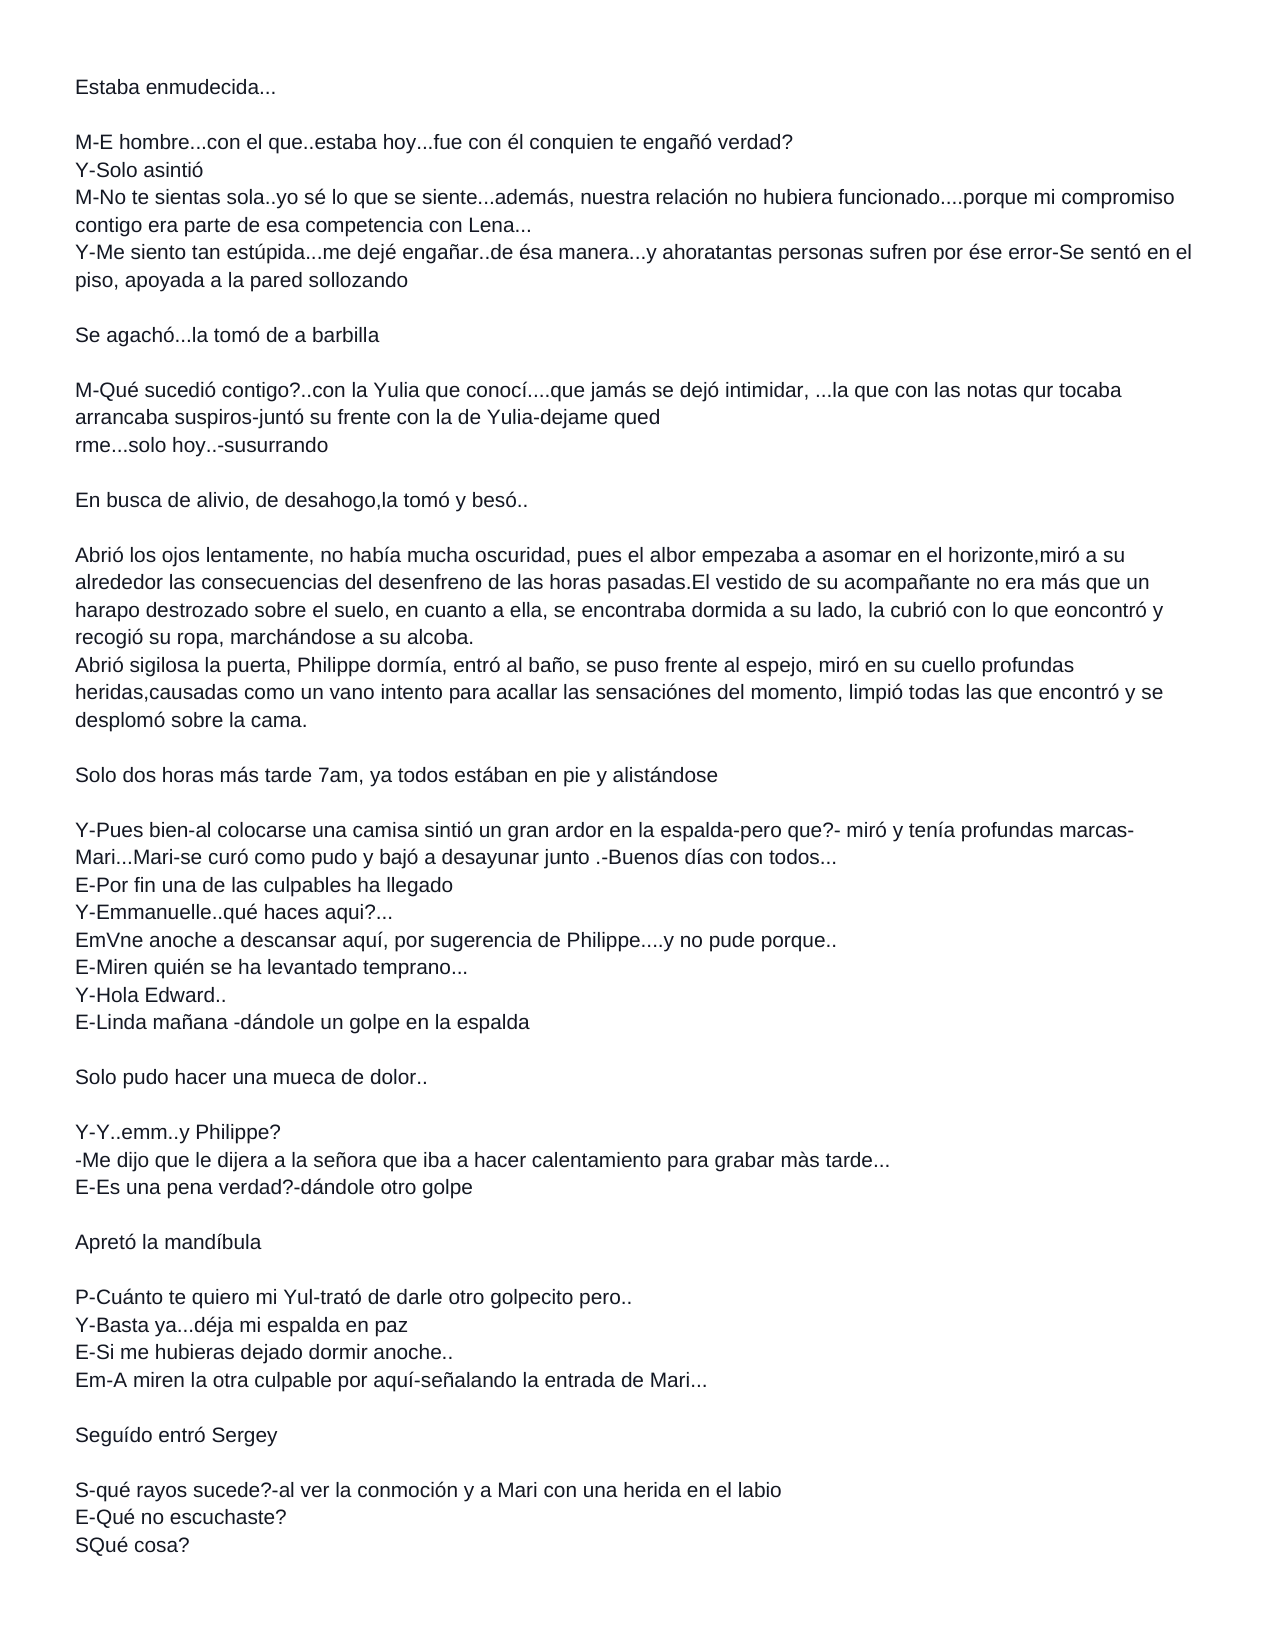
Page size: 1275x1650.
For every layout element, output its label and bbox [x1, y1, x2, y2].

text [75, 75, 1200, 1556]
